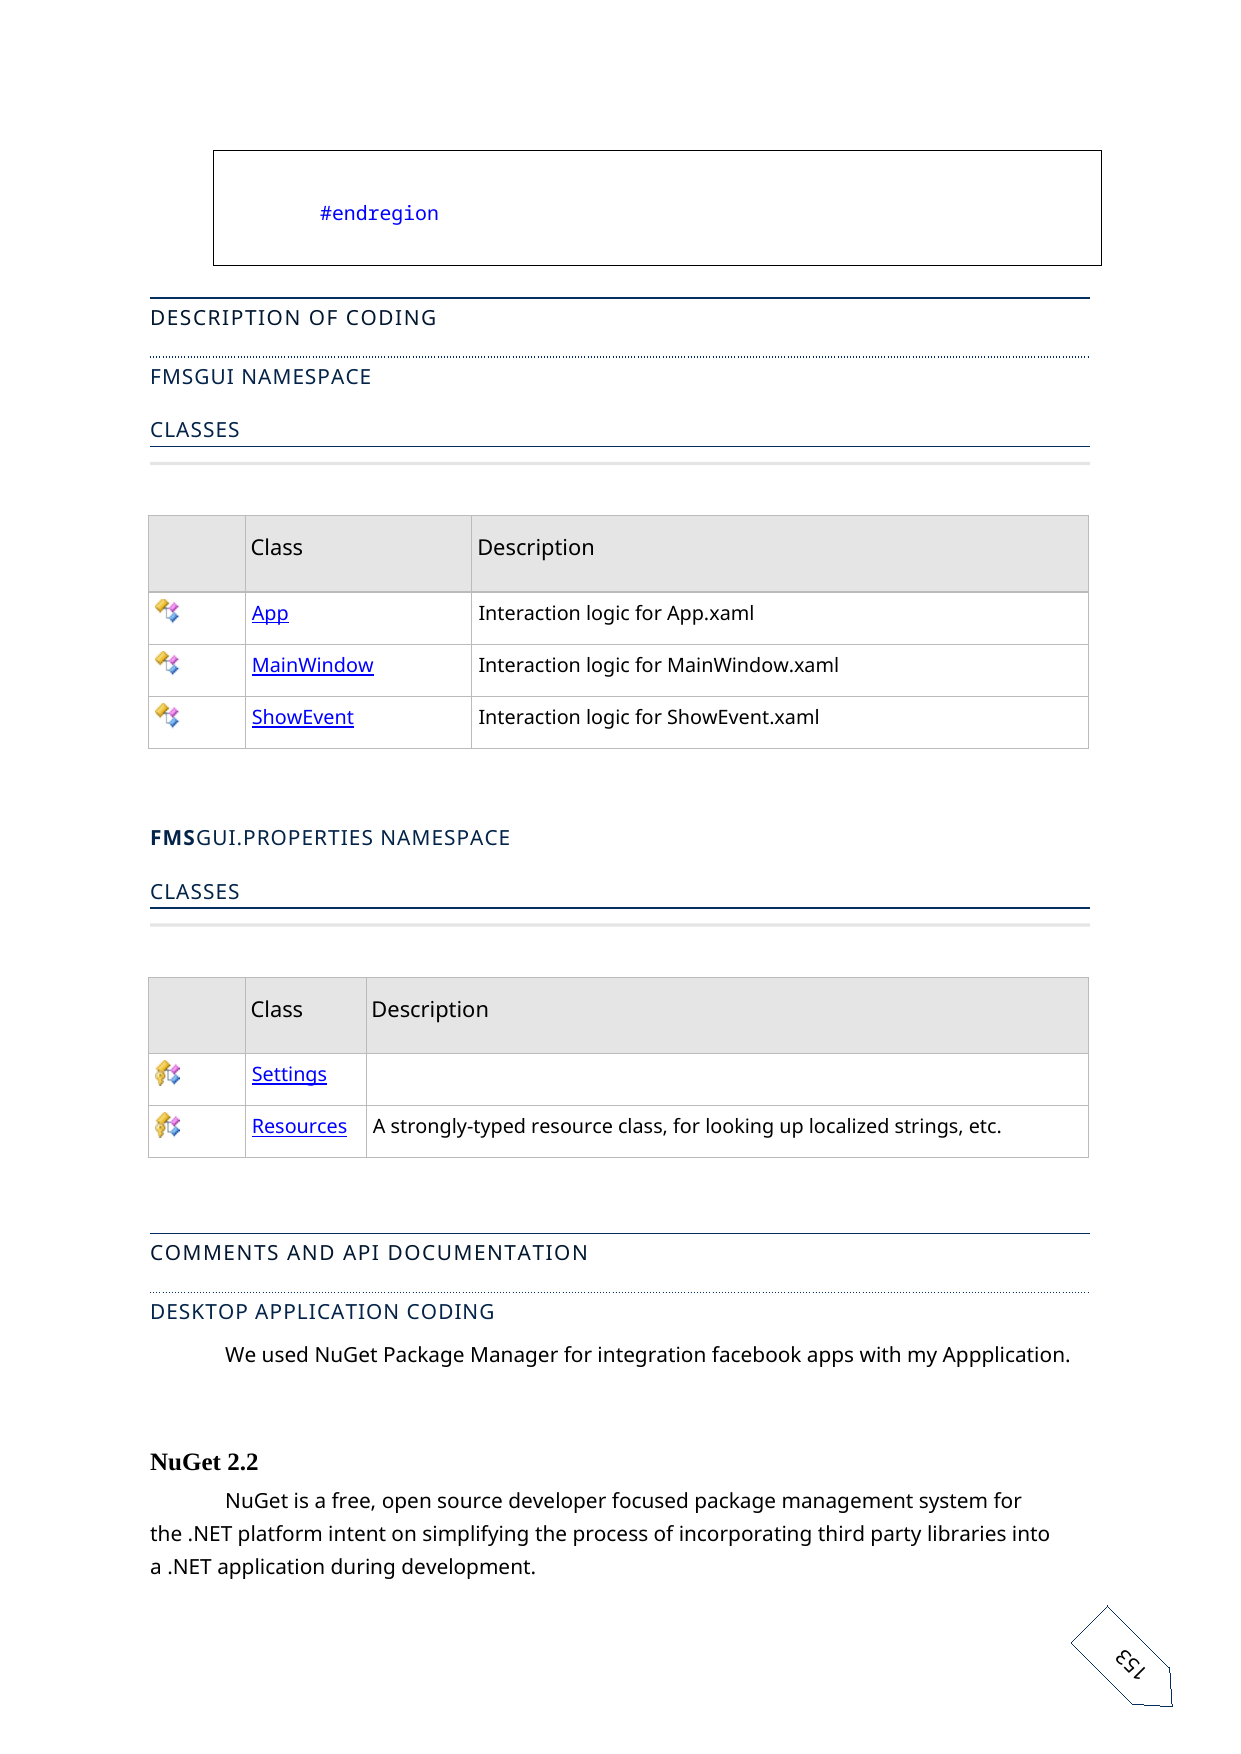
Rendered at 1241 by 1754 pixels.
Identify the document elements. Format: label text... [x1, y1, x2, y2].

picture [155, 651, 180, 676]
text We used NuGet Package Manager for integration facebook apps with my Appplication. [150, 1341, 1090, 1369]
table_cell Interaction logic for App.xaml [472, 593, 1088, 644]
text NuGet 2.2 [150, 1447, 1090, 1476]
table_header Class [246, 978, 366, 1053]
subtitle FMSGUI Namespace [150, 356, 1090, 390]
table_cell [367, 1054, 1088, 1105]
table_header [149, 516, 245, 591]
table_header Description [472, 516, 1088, 591]
table_header [149, 978, 245, 1053]
table_cell [149, 593, 245, 644]
subtitle Desktop Application Coding [150, 1292, 1090, 1326]
table_cell [149, 697, 245, 748]
picture [155, 599, 180, 624]
picture [155, 1060, 180, 1086]
picture [155, 703, 180, 729]
subtitle FMSGUI.Properties Namespace [150, 823, 1090, 852]
subtitle Classes [150, 415, 1090, 446]
subtitle Comments and API Documentation [150, 1234, 1090, 1267]
picture [155, 1112, 180, 1138]
table_cell Interaction logic for ShowEvent.xaml [472, 697, 1088, 748]
table_cell [149, 1054, 245, 1105]
table_cell ShowEvent [246, 697, 471, 748]
table_cell Interaction logic for MainWindow.xaml [472, 645, 1088, 696]
table_cell Resources [246, 1106, 366, 1157]
table_cell App [246, 593, 471, 644]
subtitle Description of coding [150, 299, 1090, 331]
subtitle Classes [150, 877, 1090, 907]
table_header Class [246, 516, 471, 591]
table_cell A strongly-typed resource class, for looking up localized strings, etc. [367, 1106, 1088, 1157]
table_cell Settings [246, 1054, 366, 1105]
text NuGet is a free, open source developer focused package management system for the .NET platform intent on simplifying the process of incorporating third party libraries into a .NET application during development. [150, 1487, 1090, 1580]
table_header Description [367, 978, 1088, 1053]
table_cell MainWindow [246, 645, 471, 696]
table_cell [149, 1106, 245, 1157]
table_cell [149, 645, 245, 696]
